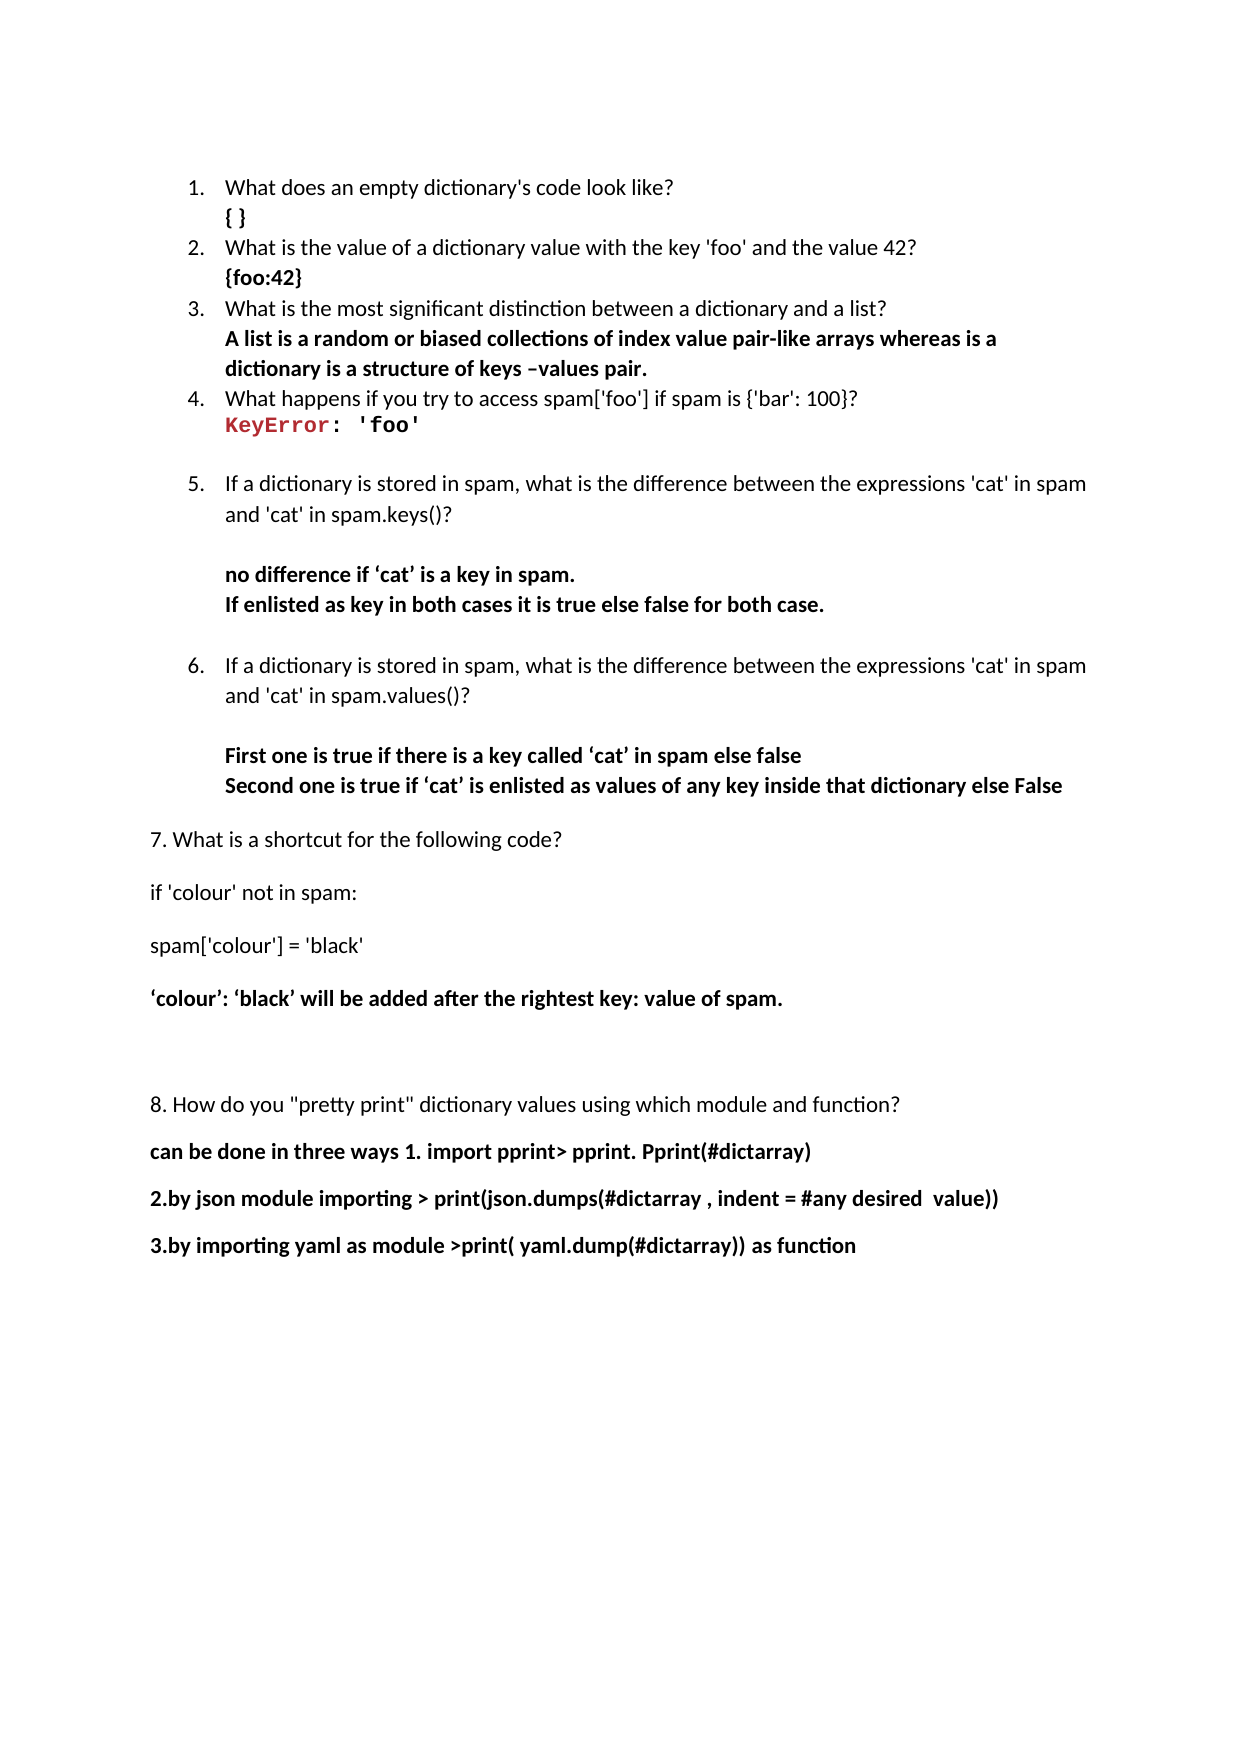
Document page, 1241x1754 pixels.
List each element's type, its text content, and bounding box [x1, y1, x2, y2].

list { } [225, 203, 1090, 231]
list no difference if ‘cat’ is a key in spam. [225, 560, 1090, 588]
text can be done in three ways 1. import pprint> pprint. Pprint(#dictarray) [150, 1137, 1090, 1165]
text 7. What is a shortcut for the following code? [150, 825, 1090, 853]
list What happens if you try to access spam['foo'] if spam is {'bar': 100}? [187, 384, 1090, 412]
list A list is a random or biased collections of index value pair-like arrays whereas is a dictionary is a structure of keys –values pair. [225, 324, 1090, 382]
list What is the value of a dictionary value with the key 'foo' and the value 42? [187, 233, 1090, 261]
list If a dictionary is stored in spam, what is the difference between the expressions 'cat' in spam and 'cat' in spam.keys()? [187, 469, 1090, 528]
list {foo:42} [225, 263, 1090, 292]
text 2.by json module importing > print(json.dumps(#dictarray , indent = #any desired value)) [150, 1184, 1090, 1212]
text 8. How do you "pretty print" dictionary values using which module and function? [150, 1090, 1090, 1118]
text ‘colour’: ‘black’ will be added after the rightest key: value of spam. [150, 984, 1090, 1012]
text spam['colour'] = 'black' [150, 931, 1090, 959]
text if 'colour' not in spam: [150, 878, 1090, 906]
list First one is true if there is a key called ‘cat’ in spam else false [225, 741, 1090, 769]
list If a dictionary is stored in spam, what is the difference between the expressions 'cat' in spam and 'cat' in spam.values()? [187, 651, 1090, 709]
list Second one is true if ‘cat’ is enlisted as values of any key inside that dictionary else False [225, 772, 1090, 800]
text 3.by importing yaml as module >print( yaml.dump(#dictarray)) as function [150, 1231, 1090, 1259]
list KeyError: 'foo' [225, 414, 1090, 439]
list What does an empty dictionary's code look like? [187, 173, 1090, 201]
list If enlisted as key in both cases it is true else false for both case. [225, 590, 1090, 618]
list What is the most significant distinction between a dictionary and a list? [187, 294, 1090, 322]
